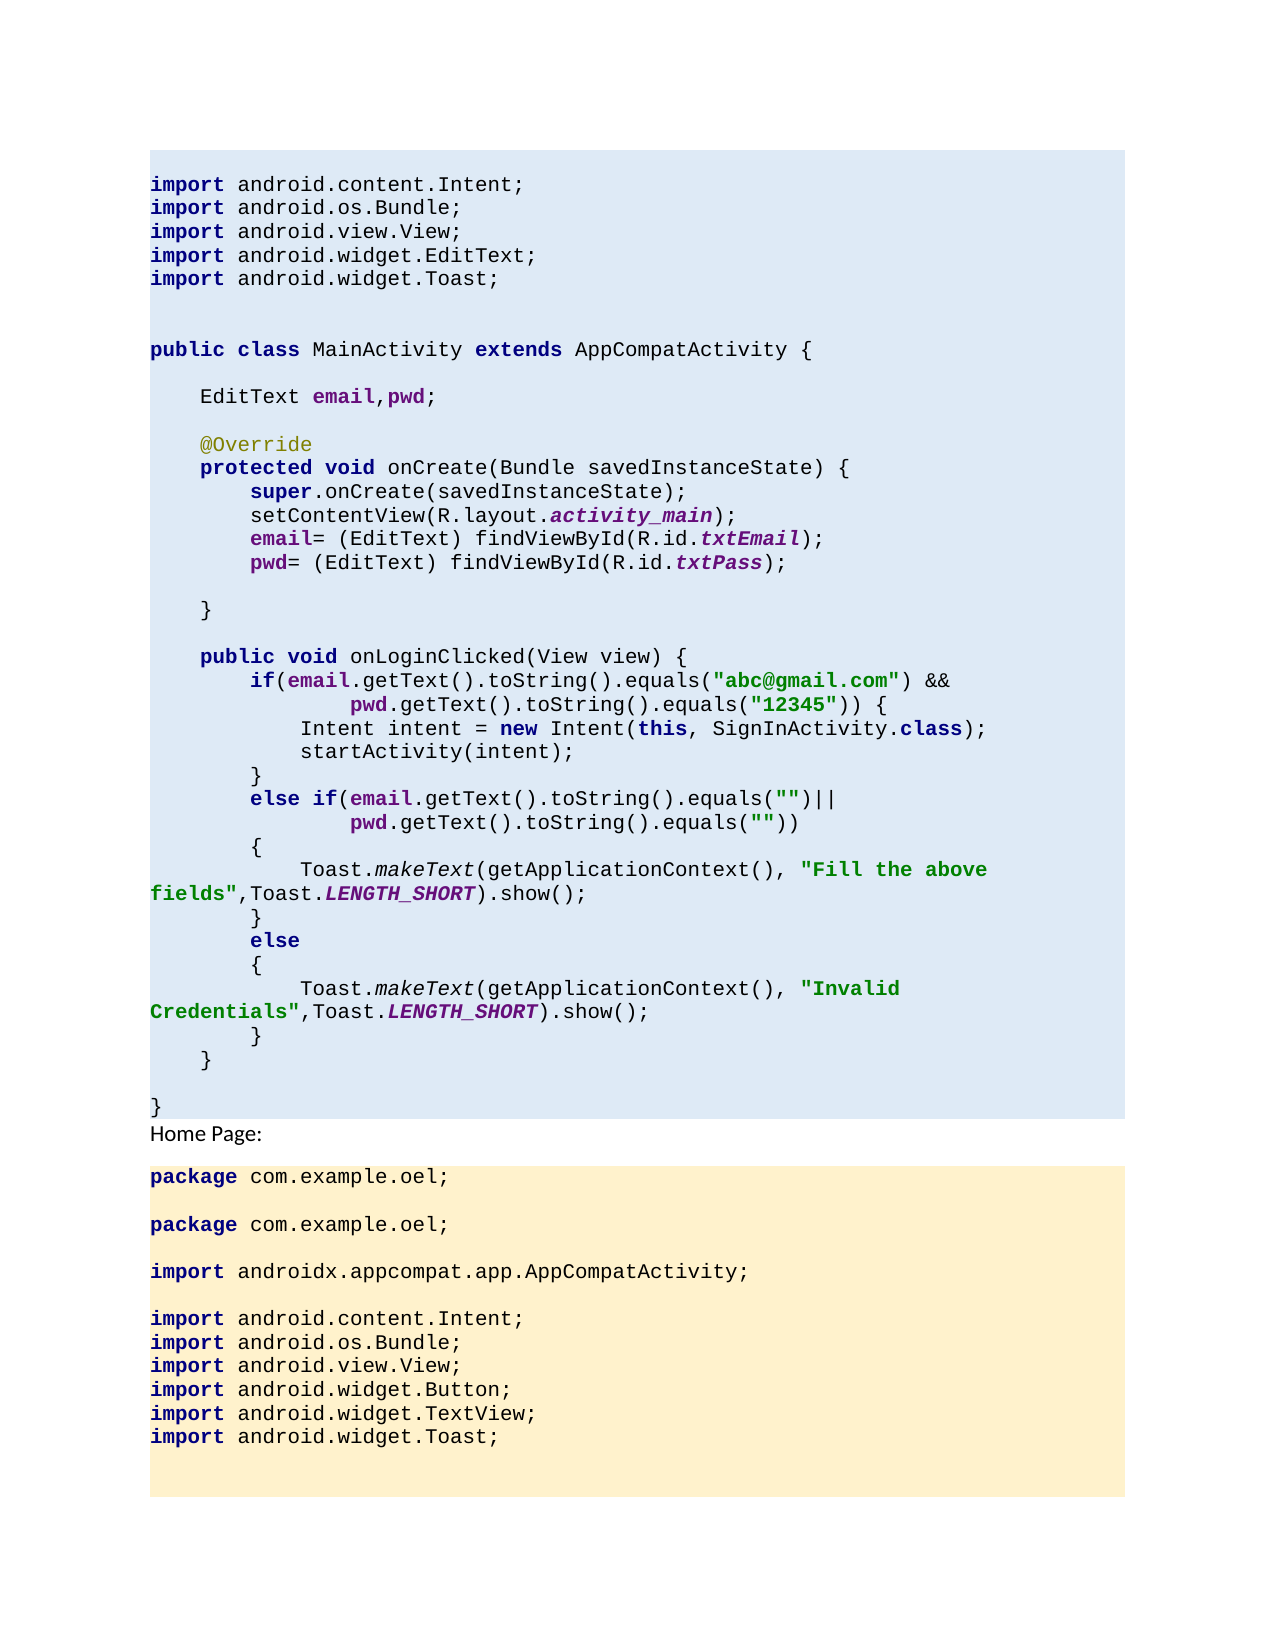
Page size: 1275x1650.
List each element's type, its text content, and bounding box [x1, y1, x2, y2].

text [150, 1166, 1125, 1497]
text Home Page: [150, 1119, 1125, 1147]
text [150, 150, 1125, 1119]
